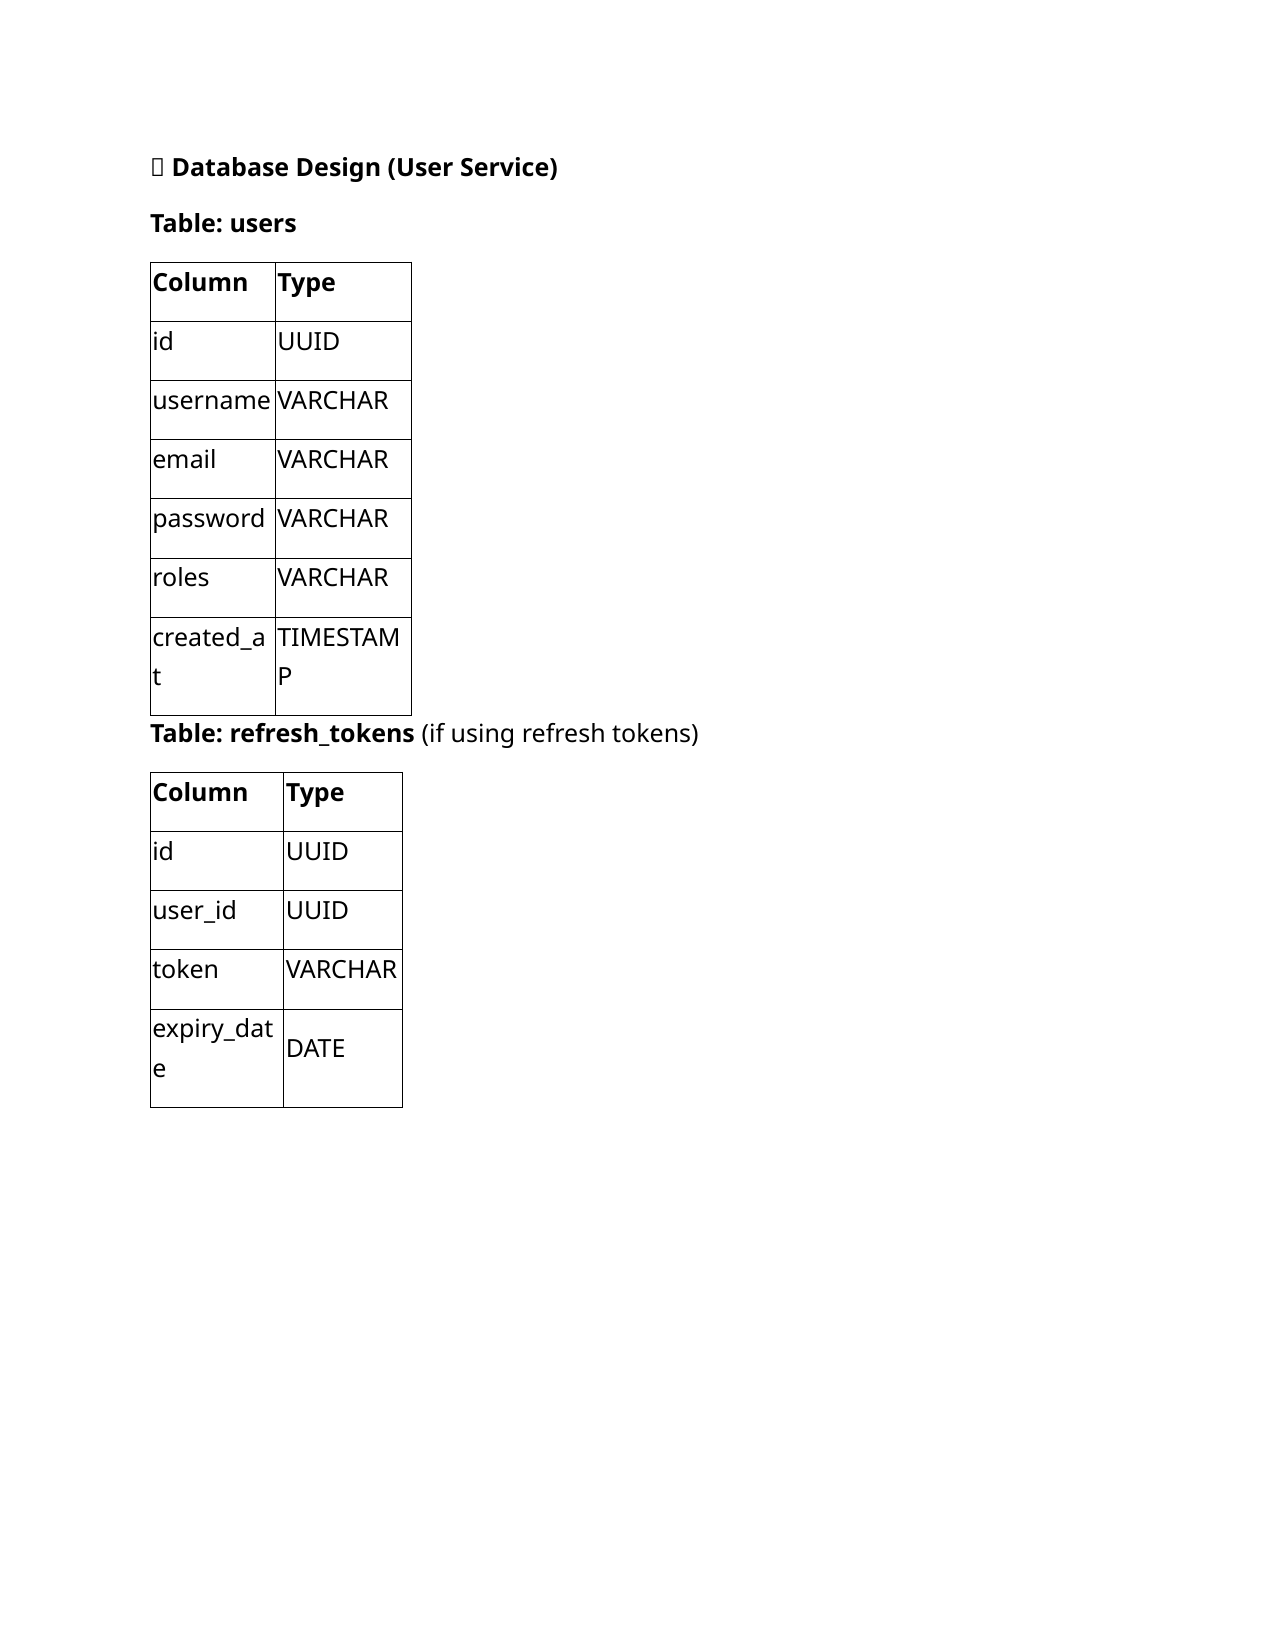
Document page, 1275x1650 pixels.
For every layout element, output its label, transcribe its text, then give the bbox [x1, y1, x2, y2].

text Table: users [150, 206, 1125, 240]
text Table: refresh_tokens (if using refresh tokens) [150, 716, 1125, 750]
table_cell UUID [284, 891, 402, 949]
table_cell VARCHAR [276, 559, 411, 617]
table_cell VARCHAR [276, 499, 411, 557]
table_header Type [276, 263, 411, 321]
table_cell id [151, 322, 275, 380]
text ✅ Database Design (User Service) [150, 150, 1125, 184]
table_cell email [151, 440, 275, 498]
table_cell password [151, 499, 275, 557]
table_cell token [151, 950, 283, 1008]
table_cell VARCHAR [276, 381, 411, 439]
table_cell TIMESTAMP [276, 618, 411, 715]
table_cell UUID [284, 832, 402, 890]
table_cell roles [151, 559, 275, 617]
table_header Type [284, 773, 402, 831]
table_header Column [151, 263, 275, 321]
table_cell expiry_date [151, 1010, 283, 1107]
table_header Column [151, 773, 283, 831]
table_cell user_id [151, 891, 283, 949]
table_cell created_at [151, 618, 275, 715]
table_cell id [151, 832, 283, 890]
table_cell DATE [284, 1010, 402, 1107]
table_cell VARCHAR [276, 440, 411, 498]
table_cell VARCHAR [284, 950, 402, 1008]
table_cell UUID [276, 322, 411, 380]
table_cell username [151, 381, 275, 439]
